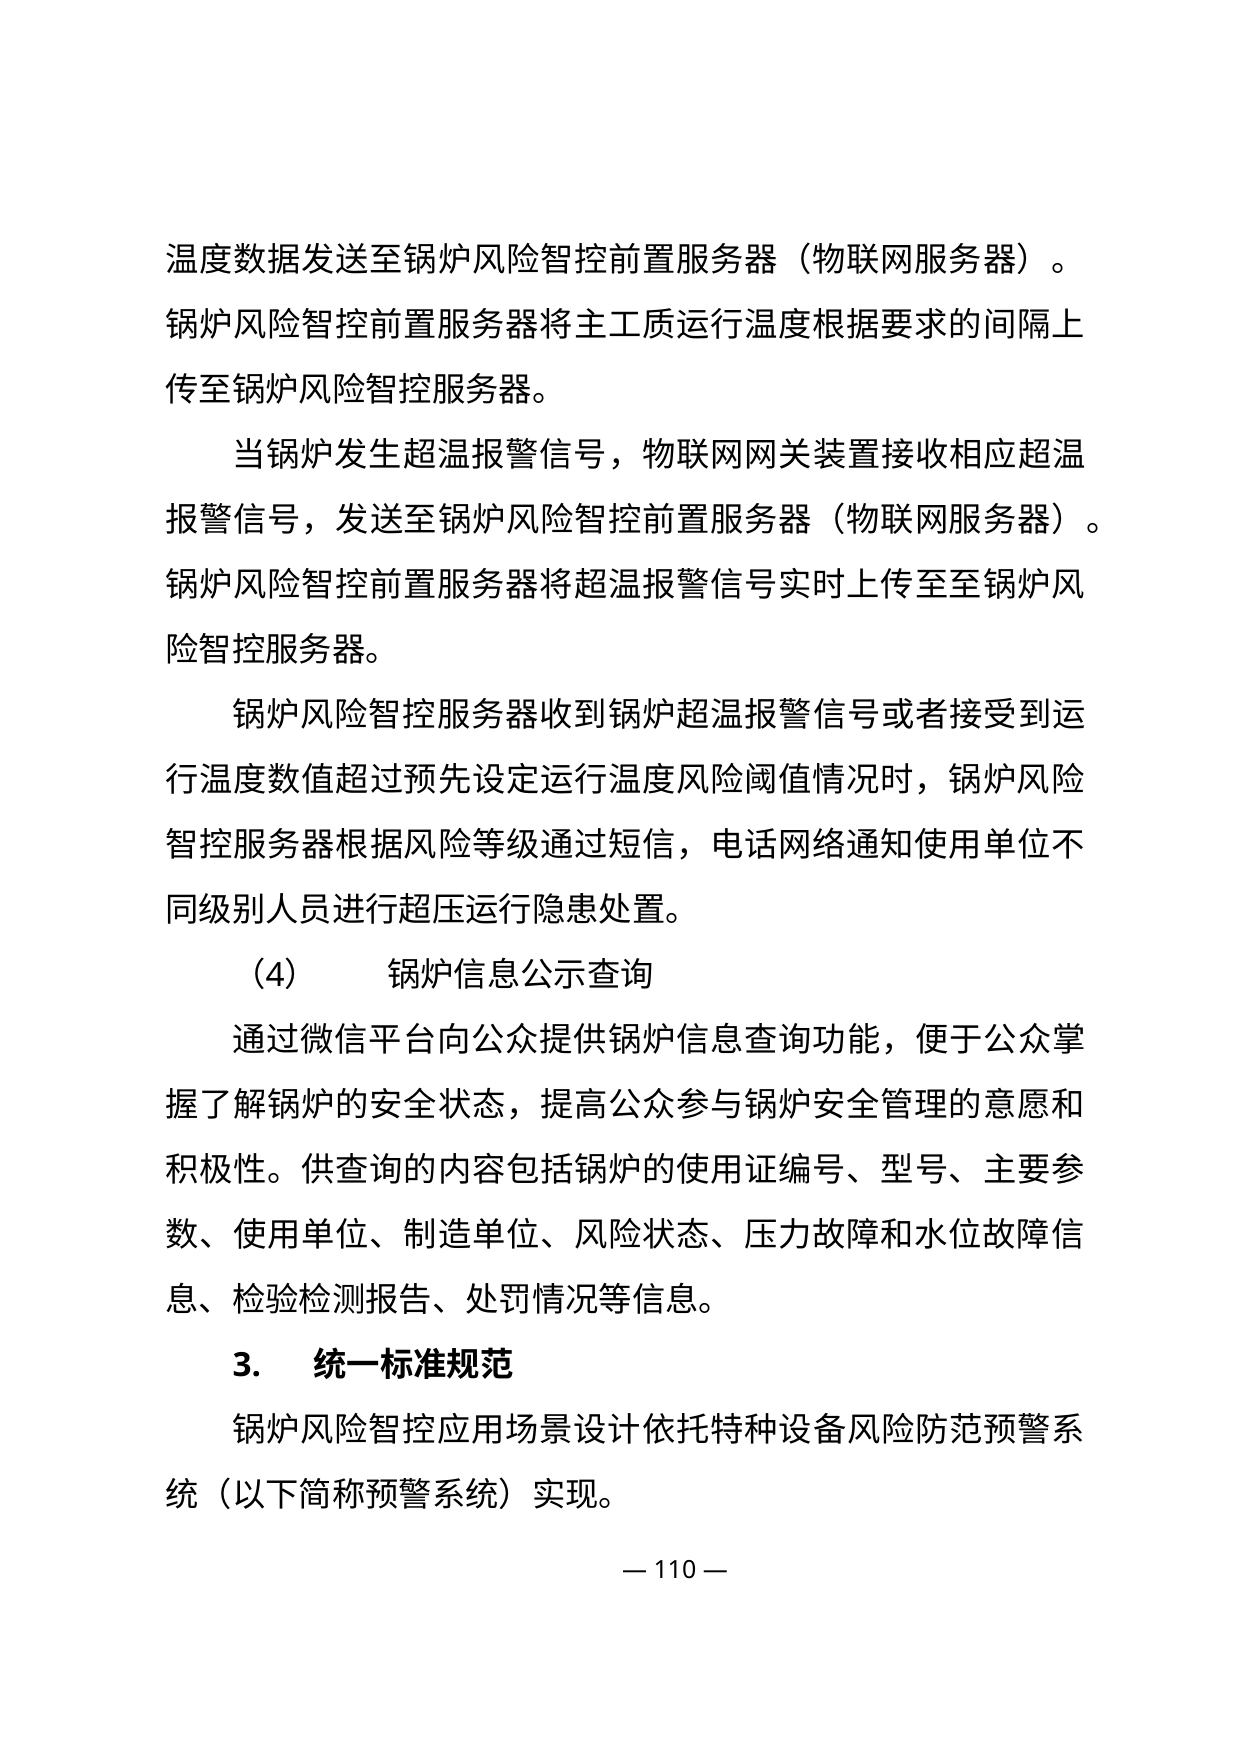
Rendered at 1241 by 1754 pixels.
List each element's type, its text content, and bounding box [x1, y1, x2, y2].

subtitle 锅炉信息公示查询 [165, 939, 1087, 1004]
text 通过微信平台向公众提供锅炉信息查询功能，便于公众掌握了解锅炉的安全状态，提高公众参与锅炉安全管理的意愿和积极性。供查询的内容包括锅炉的使用证编号、型号、主要参数、使用单位、制造单位、风险状态、压力故障和水位故障信息、检验检测报告、处罚情况等信息。 [165, 1004, 1087, 1329]
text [165, 224, 1087, 419]
text 当锅炉发生超温报警信号，物联网网关装置接收相应超温报警信号，发送至锅炉风险智控前置服务器（物联网服务器）。锅炉风险智控前置服务器将超温报警信号实时上传至至锅炉风险智控服务器。 [165, 419, 1087, 679]
text 锅炉风险智控应用场景设计依托特种设备风险防范预警系统（以下简称预警系统）实现。 [165, 1394, 1087, 1524]
text 锅炉风险智控服务器收到锅炉超温报警信号或者接受到运行温度数值超过预先设定运行温度风险阈值情况时，锅炉风险智控服务器根据风险等级通过短信，电话网络通知使用单位不同级别人员进行超压运行隐患处置。 [165, 679, 1087, 939]
subtitle 统一标准规范 [165, 1329, 1087, 1394]
